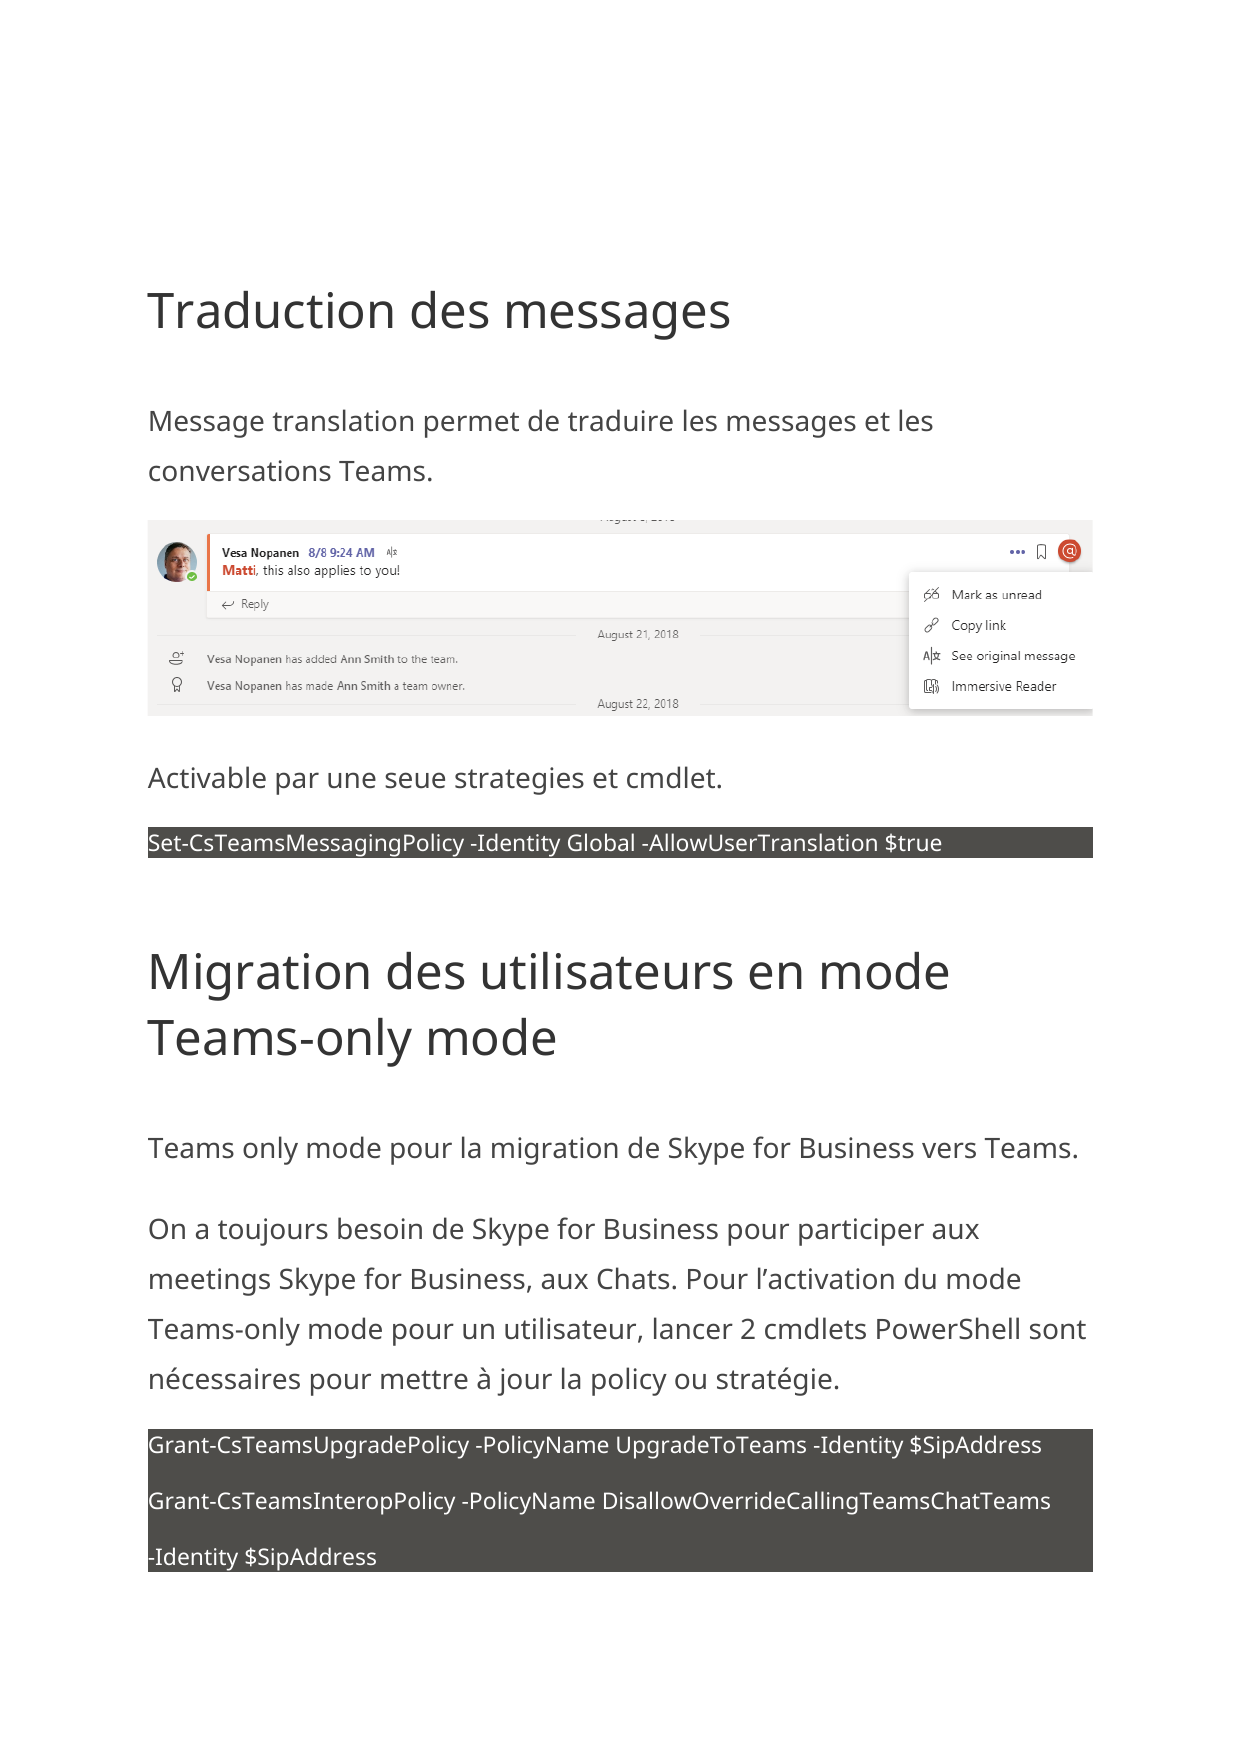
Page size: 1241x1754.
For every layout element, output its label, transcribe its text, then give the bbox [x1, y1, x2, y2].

text Teams only mode pour la migration de Skype for Business vers Teams. [148, 1117, 1093, 1167]
text Activable par une seue strategies et cmdlet. [148, 746, 1093, 796]
text Set-CsTeamsMessagingPolicy -Identity Global -AllowUserTranslation $true [148, 827, 1093, 858]
text Grant-CsTeamsInteropPolicy -PolicyName DisallowOverrideCallingTeamsChatTeams [148, 1485, 1093, 1516]
text Grant-CsTeamsUpgradePolicy -PolicyName UpgradeToTeams -Identity $SipAddress [148, 1429, 1093, 1460]
text Migration des utilisateurs en mode Teams-only mode [148, 937, 1093, 1070]
text On a toujours besoin de Skype for Business pour participer aux meetings Skype for Business, aux Chats. Pour l’activation du mode Teams-only mode pour un utilisateur, lancer 2 cmdlets PowerShell sont nécessaires pour mettre à jour la policy ou stratégie. [148, 1198, 1093, 1398]
text Message translation permet de traduire les messages et les conversations Teams. [148, 389, 1093, 489]
picture [147, 520, 1093, 716]
text -Identity $SipAddress [148, 1541, 1093, 1572]
text Traduction des messages [148, 276, 1093, 342]
